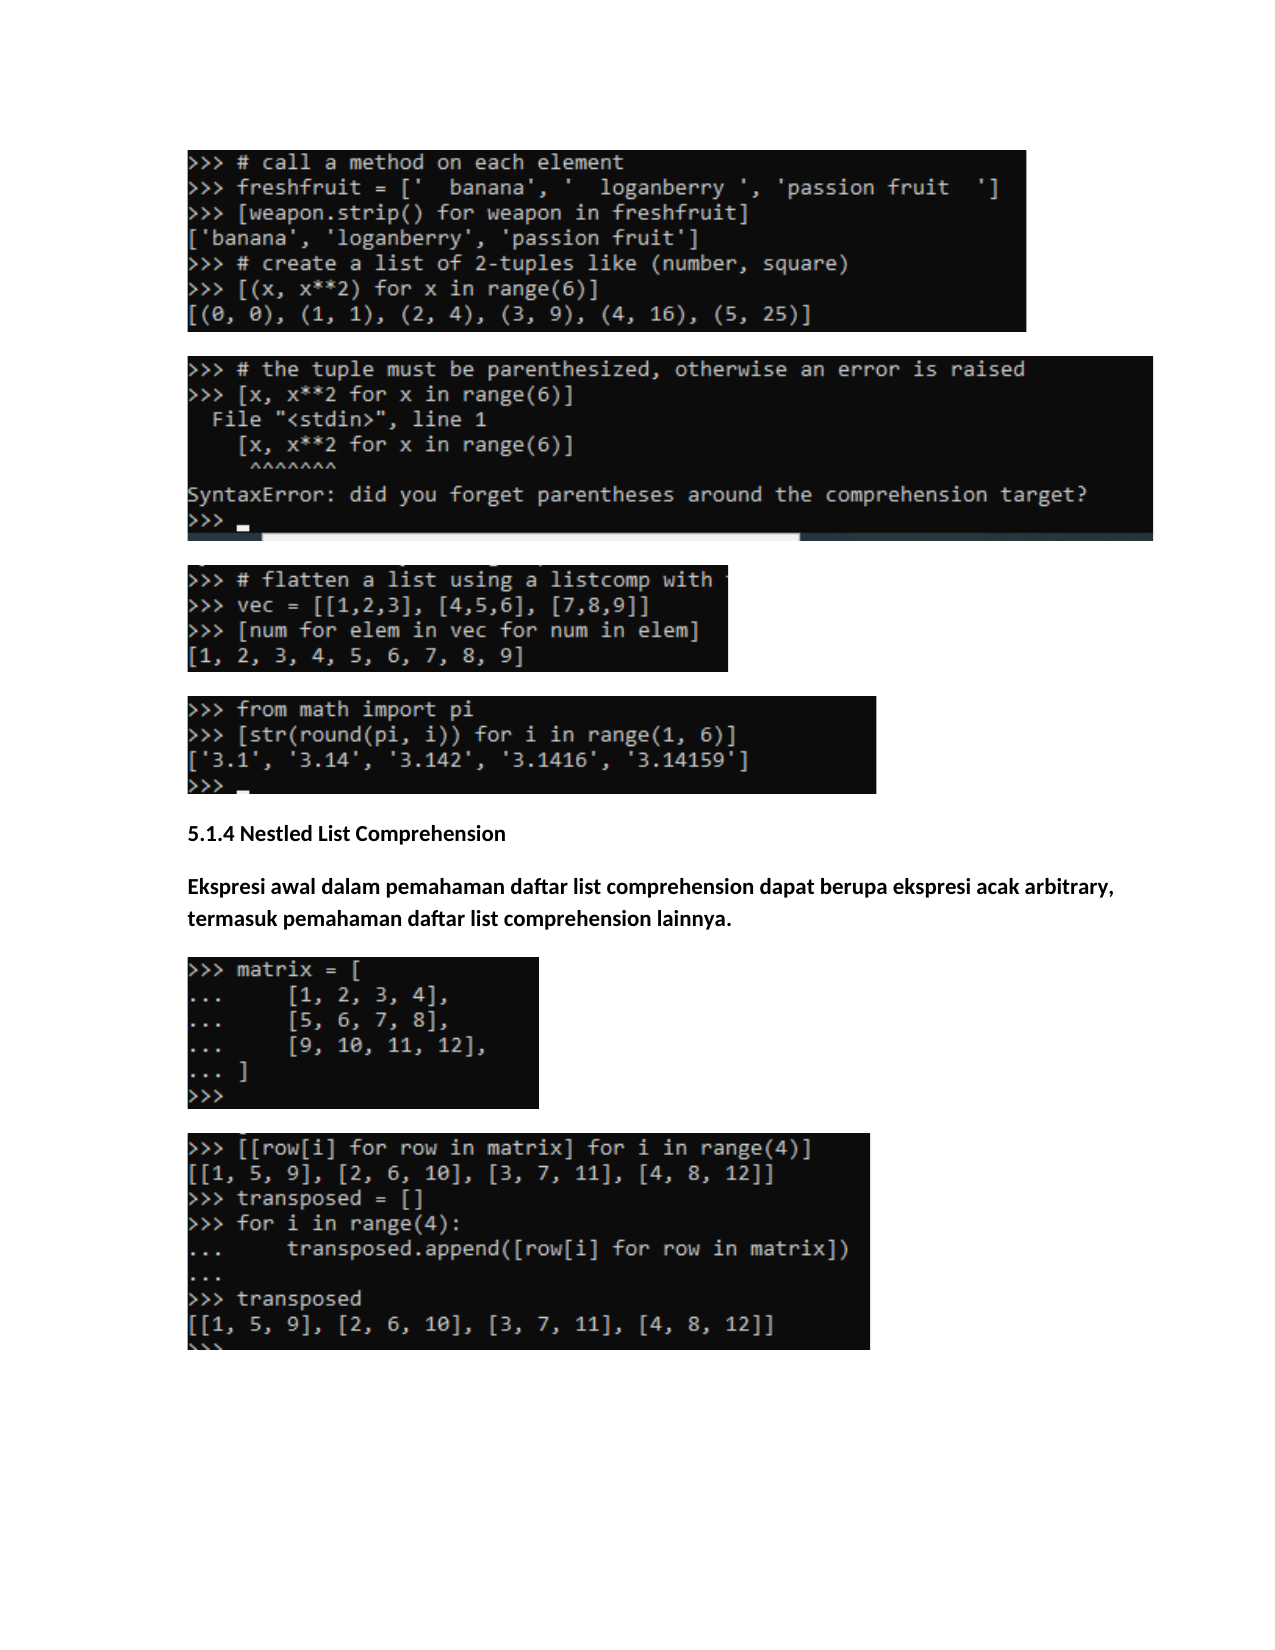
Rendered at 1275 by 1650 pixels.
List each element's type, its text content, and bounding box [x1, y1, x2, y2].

picture [187, 696, 877, 794]
picture [187, 150, 1027, 332]
picture [187, 1133, 871, 1350]
picture [187, 356, 1154, 541]
picture [187, 565, 729, 672]
text Ekspresi awal dalam pemahaman daftar list comprehension dapat berupa ekspresi acak arbitrary, termasuk pemahaman daftar list comprehension lainnya. [187, 872, 1125, 932]
picture [187, 957, 539, 1109]
text 5.1.4 Nestled List Comprehension [187, 819, 1125, 847]
